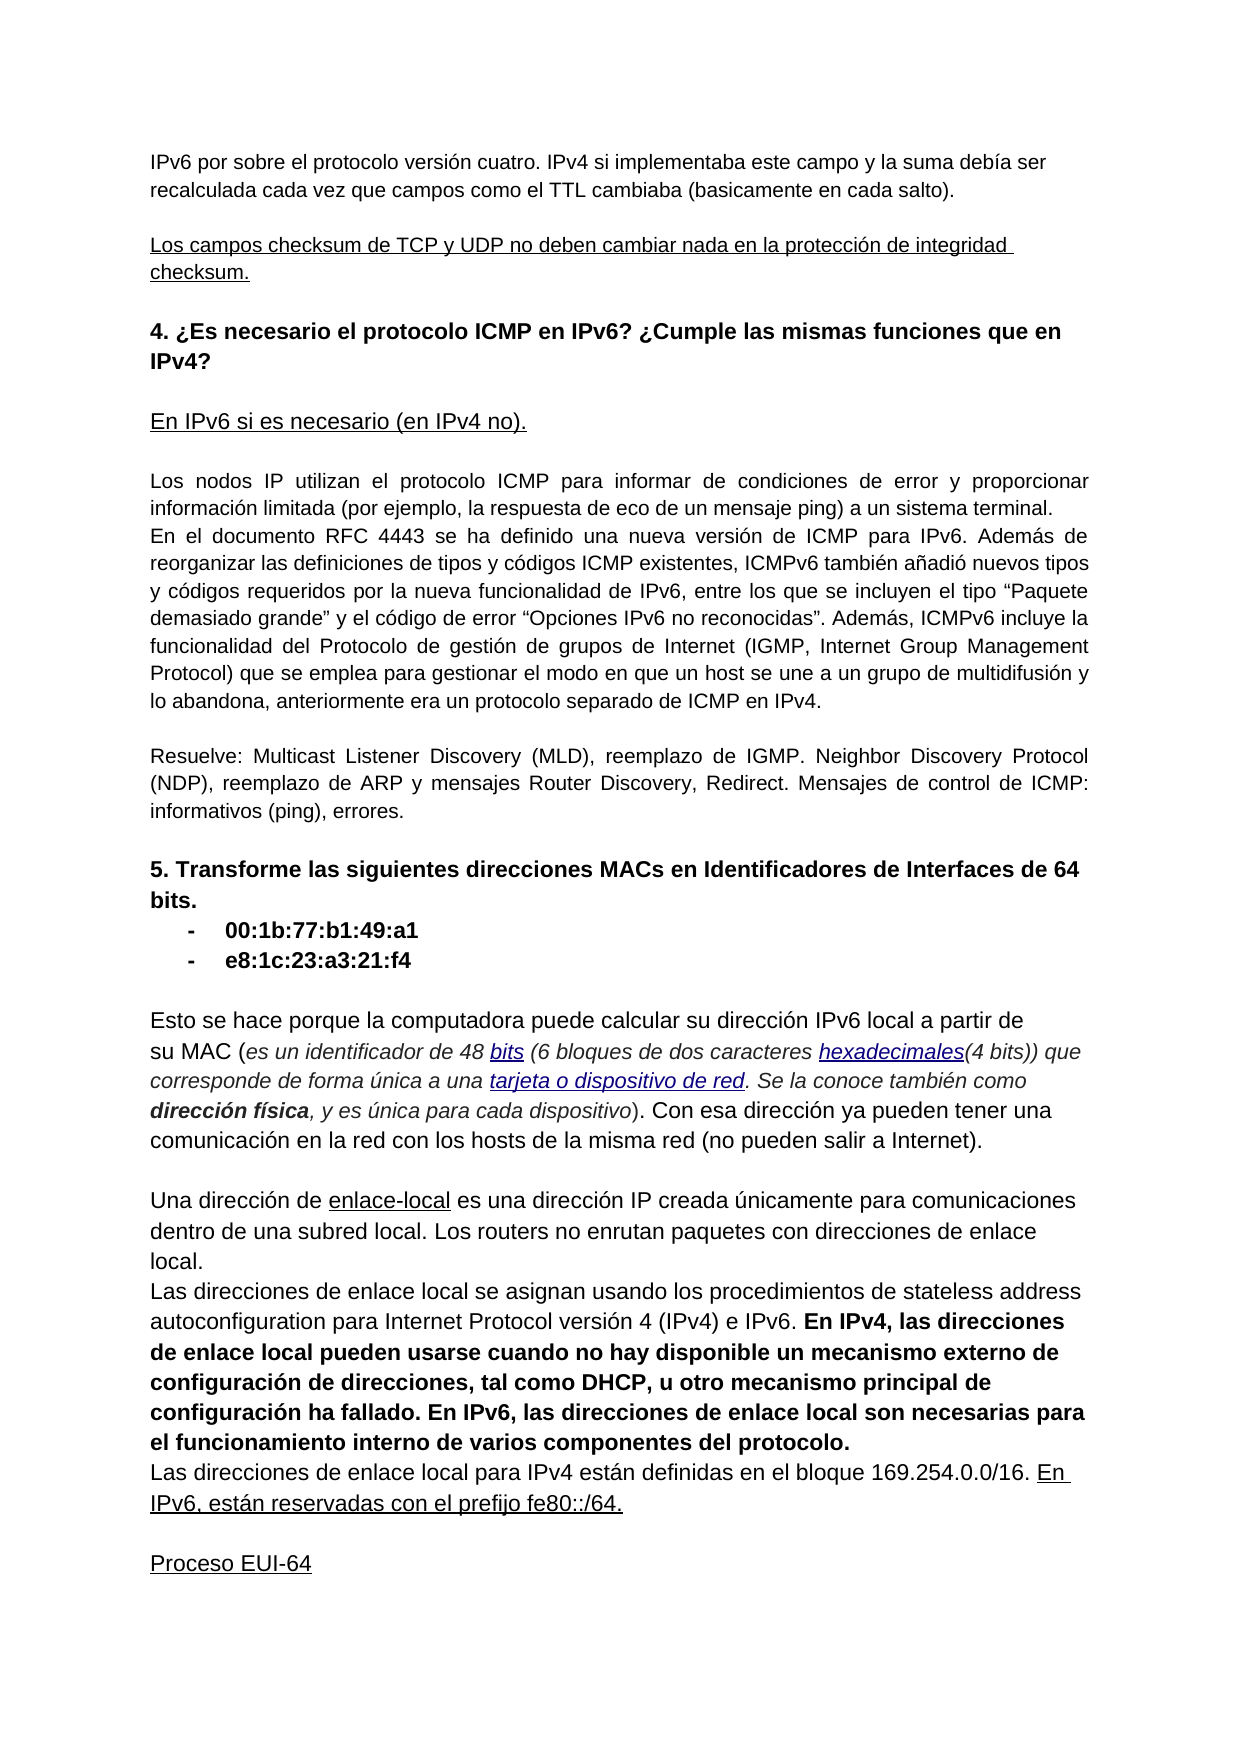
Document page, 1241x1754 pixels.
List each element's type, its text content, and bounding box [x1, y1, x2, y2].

text Los campos checksum de TCP y UDP no deben cambiar nada en la protección de integridad checksum. [150, 232, 1090, 284]
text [150, 150, 1090, 201]
text Resuelve: Multicast Listener Discovery (MLD), reemplazo de IGMP. Neighbor Discovery Protocol (NDP), reemplazo de ARP y mensajes Router Discovery, Redirect. Mensajes de control de ICMP: informativos (ping), errores. [150, 744, 1090, 823]
text Las direcciones de enlace local para IPv4 están definidas en el bloque 169.254.0.0/16. En IPv6, están reservadas con el prefijo fe80::/64. [150, 1459, 1090, 1516]
text Proceso EUI-64 [150, 1550, 1090, 1576]
list e8:1c:23:a3:21:f4 [187, 947, 1090, 973]
text En el documento RFC 4443 se ha definido una nueva versión de ICMP para IPv6. Además de reorganizar las definiciones de tipos y códigos ICMP existentes, ICMPv6 también añadió nuevos tipos y códigos requeridos por la nueva funcionalidad de IPv6, entre los que se incluyen el tipo “Paquete demasiado grande” y el código de error “Opciones IPv6 no reconocidas”. Además, ICMPv6 incluye la funcionalidad del Protocolo de gestión de grupos de Internet (IGMP, Internet Group Management Protocol) que se emplea para gestionar el modo en que un host se une a un grupo de multidifusión y lo abandona, anteriormente era un protocolo separado de ICMP en IPv4. [150, 524, 1090, 713]
text su MAC (es un identificador de 48 bits (6 bloques de dos caracteres hexadecimales(4 bits)) que corresponde de forma única a una tarjeta o dispositivo de red. Se la conoce también como dirección física, y es única para cada dispositivo). Con esa dirección ya pueden tener una comunicación en la red con los hosts de la misma red (no pueden salir a Internet). [150, 1038, 1090, 1153]
list 00:1b:77:b1:49:a1 [187, 917, 1090, 943]
text 5. Transforme las siguientes direcciones MACs en Identificadores de Interfaces de 64 bits. [150, 856, 1090, 913]
text Los nodos IP utilizan el protocolo ICMP para informar de condiciones de error y proporcionar información limitada (por ejemplo, la respuesta de eco de un mensaje ping) a un sistema terminal. [150, 469, 1090, 520]
text Esto se hace porque la computadora puede calcular su dirección IPv6 local a partir de [150, 1007, 1090, 1034]
text En IPv6 si es necesario (en IPv4 no). [150, 408, 1090, 435]
text Una dirección de enlace-local es una dirección IP creada únicamente para comunicaciones dentro de una subred local. Los routers no enrutan paquetes con direcciones de enlace local. [150, 1187, 1090, 1274]
text 4. ¿Es necesario el protocolo ICMP en IPv6? ¿Cumple las mismas funciones que en IPv4? [150, 318, 1090, 374]
text Las direcciones de enlace local se asignan usando los procedimientos de stateless address autoconfiguration para Internet Protocol versión 4 (IPv4) e IPv6.​ En IPv4, las direcciones de enlace local pueden usarse cuando no hay disponible un mecanismo externo de configuración de direcciones, tal como DHCP, u otro mecanismo principal de configuración ha fallado. En IPv6, las direcciones de enlace local son necesarias para el funcionamiento interno de varios componentes del protocolo. [150, 1278, 1090, 1456]
